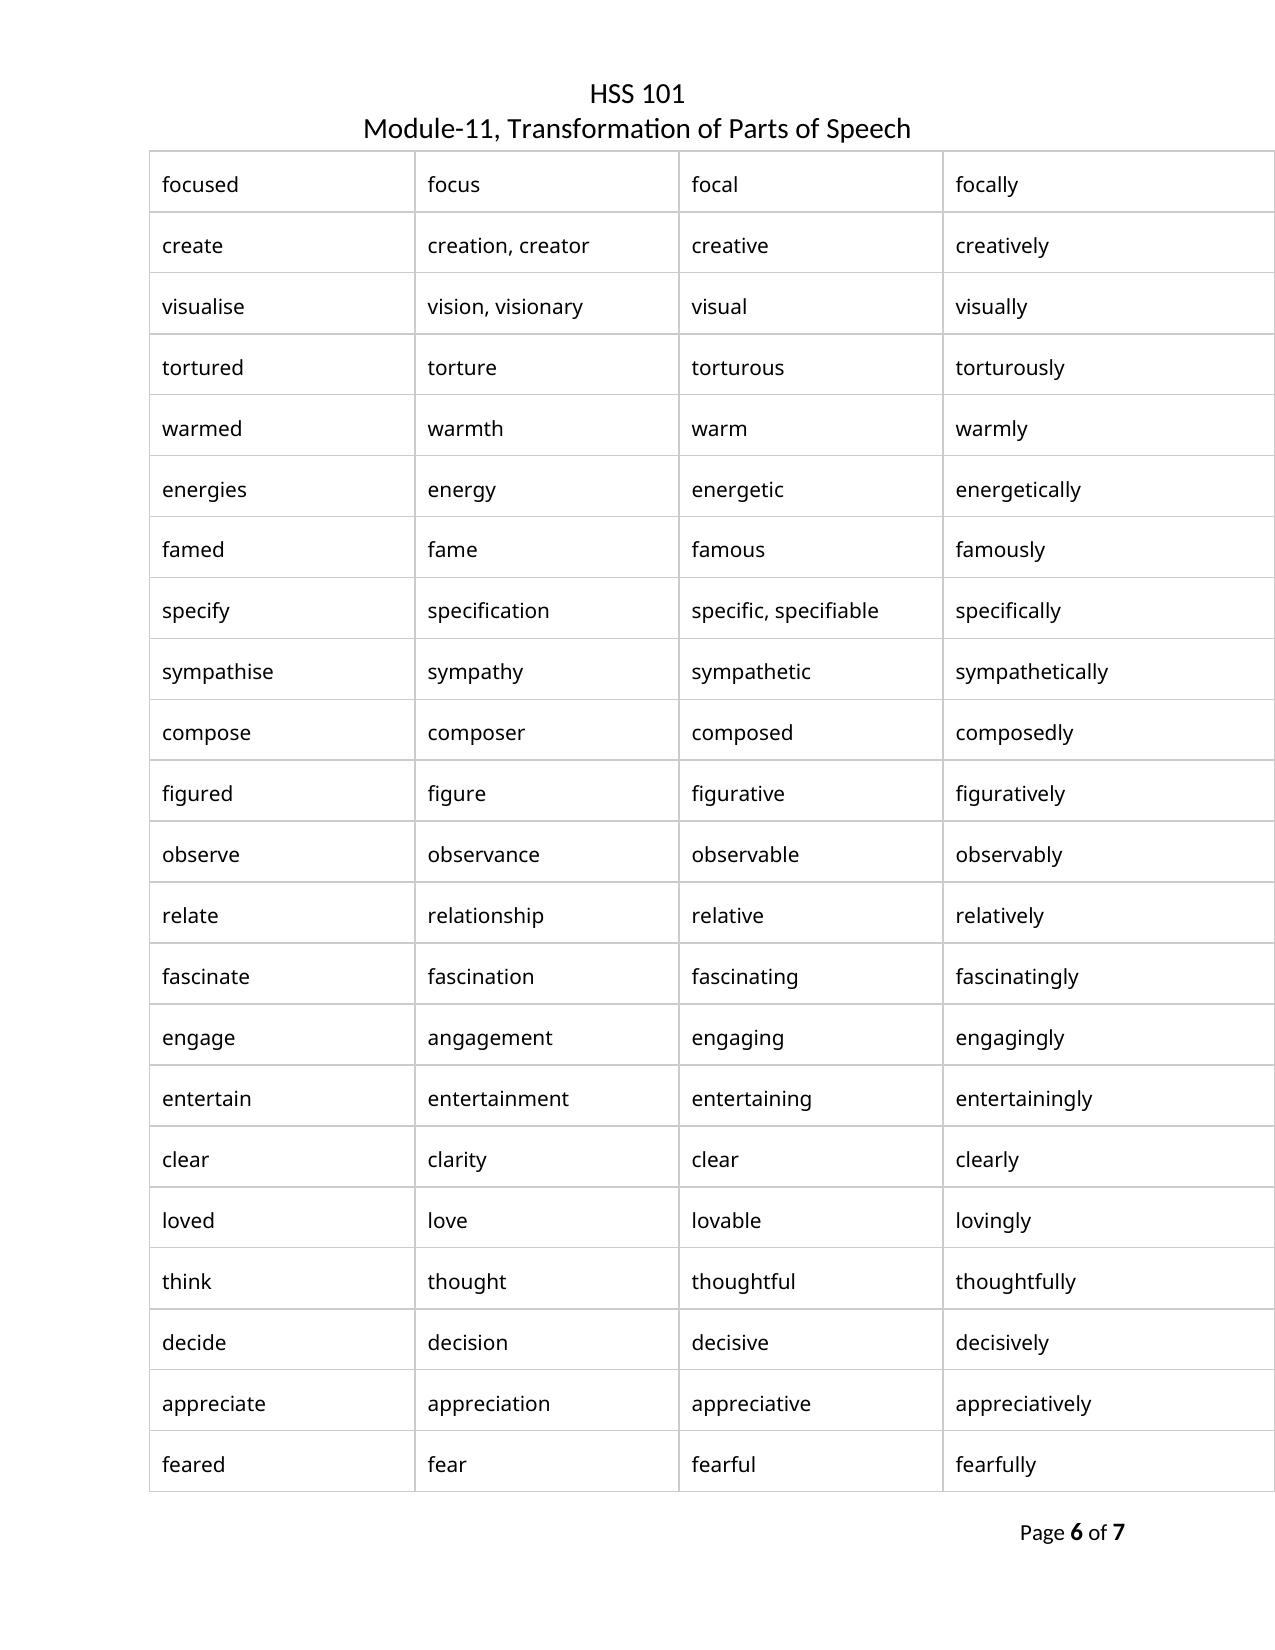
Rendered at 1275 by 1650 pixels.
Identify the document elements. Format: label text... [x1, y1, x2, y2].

table_cell lovingly [944, 1188, 1274, 1247]
table_cell tortured [150, 335, 414, 394]
table_cell fearfully [944, 1431, 1274, 1491]
table_cell fearful [680, 1431, 942, 1491]
table_cell entertaining [680, 1066, 942, 1125]
table_cell engage [150, 1005, 414, 1064]
table_cell entertainingly [944, 1066, 1274, 1125]
table_cell thought [416, 1248, 678, 1308]
table_cell relationship [416, 883, 678, 942]
table_cell observably [944, 822, 1274, 881]
table_cell focus [416, 152, 678, 211]
table_cell specification [416, 578, 678, 637]
table_cell feared [150, 1431, 414, 1491]
table_cell warmth [416, 395, 678, 455]
table_cell sympathy [416, 639, 678, 698]
table_cell decisively [944, 1310, 1274, 1369]
table_cell visual [680, 273, 942, 333]
table_cell fear [416, 1431, 678, 1491]
table_cell compose [150, 700, 414, 759]
table_cell clear [150, 1127, 414, 1186]
table_cell observance [416, 822, 678, 881]
table_cell fascinate [150, 944, 414, 1003]
table_cell composed [680, 700, 942, 759]
table_cell clearly [944, 1127, 1274, 1186]
table_cell famous [680, 517, 942, 577]
table_cell love [416, 1188, 678, 1247]
table_cell figurative [680, 761, 942, 820]
table_cell think [150, 1248, 414, 1308]
table_cell engaging [680, 1005, 942, 1064]
table_cell specify [150, 578, 414, 637]
table_cell appreciatively [944, 1370, 1274, 1430]
table_cell loved [150, 1188, 414, 1247]
table_cell creatively [944, 213, 1274, 272]
table_cell composedly [944, 700, 1274, 759]
table_cell specifically [944, 578, 1274, 637]
table_cell focal [680, 152, 942, 211]
table_cell decide [150, 1310, 414, 1369]
table_cell torturously [944, 335, 1274, 394]
table_cell sympathetic [680, 639, 942, 698]
table_cell appreciation [416, 1370, 678, 1430]
table_cell sympathise [150, 639, 414, 698]
table_cell observable [680, 822, 942, 881]
table_cell famed [150, 517, 414, 577]
table_cell clear [680, 1127, 942, 1186]
table_cell decisive [680, 1310, 942, 1369]
table_cell figuratively [944, 761, 1274, 820]
table_cell appreciate [150, 1370, 414, 1430]
table_cell create [150, 213, 414, 272]
table_cell fascination [416, 944, 678, 1003]
table_cell angagement [416, 1005, 678, 1064]
table_cell appreciative [680, 1370, 942, 1430]
table_cell composer [416, 700, 678, 759]
table_cell warm [680, 395, 942, 455]
table_cell vision, visionary [416, 273, 678, 333]
table_cell relatively [944, 883, 1274, 942]
table_cell visually [944, 273, 1274, 333]
table_cell energy [416, 456, 678, 516]
table_cell observe [150, 822, 414, 881]
table_cell energetic [680, 456, 942, 516]
table_cell lovable [680, 1188, 942, 1247]
table_cell energetically [944, 456, 1274, 516]
table_cell warmly [944, 395, 1274, 455]
table_cell focally [944, 152, 1274, 211]
table_cell figure [416, 761, 678, 820]
table_cell warmed [150, 395, 414, 455]
table_cell torturous [680, 335, 942, 394]
table_cell energies [150, 456, 414, 516]
table_cell visualise [150, 273, 414, 333]
table_cell engagingly [944, 1005, 1274, 1064]
table_cell specific, specifiable [680, 578, 942, 637]
table_cell fascinatingly [944, 944, 1274, 1003]
table_cell figured [150, 761, 414, 820]
table_cell creative [680, 213, 942, 272]
table_cell entertain [150, 1066, 414, 1125]
table_cell decision [416, 1310, 678, 1369]
table_cell sympathetically [944, 639, 1274, 698]
table_cell focused [150, 152, 414, 211]
table_cell fascinating [680, 944, 942, 1003]
table_cell creation, creator [416, 213, 678, 272]
table_cell clarity [416, 1127, 678, 1186]
table_cell torture [416, 335, 678, 394]
table_cell entertainment [416, 1066, 678, 1125]
table_cell famously [944, 517, 1274, 577]
table_cell thoughtful [680, 1248, 942, 1308]
table_cell fame [416, 517, 678, 577]
table_cell thoughtfully [944, 1248, 1274, 1308]
table_cell relative [680, 883, 942, 942]
table_cell relate [150, 883, 414, 942]
